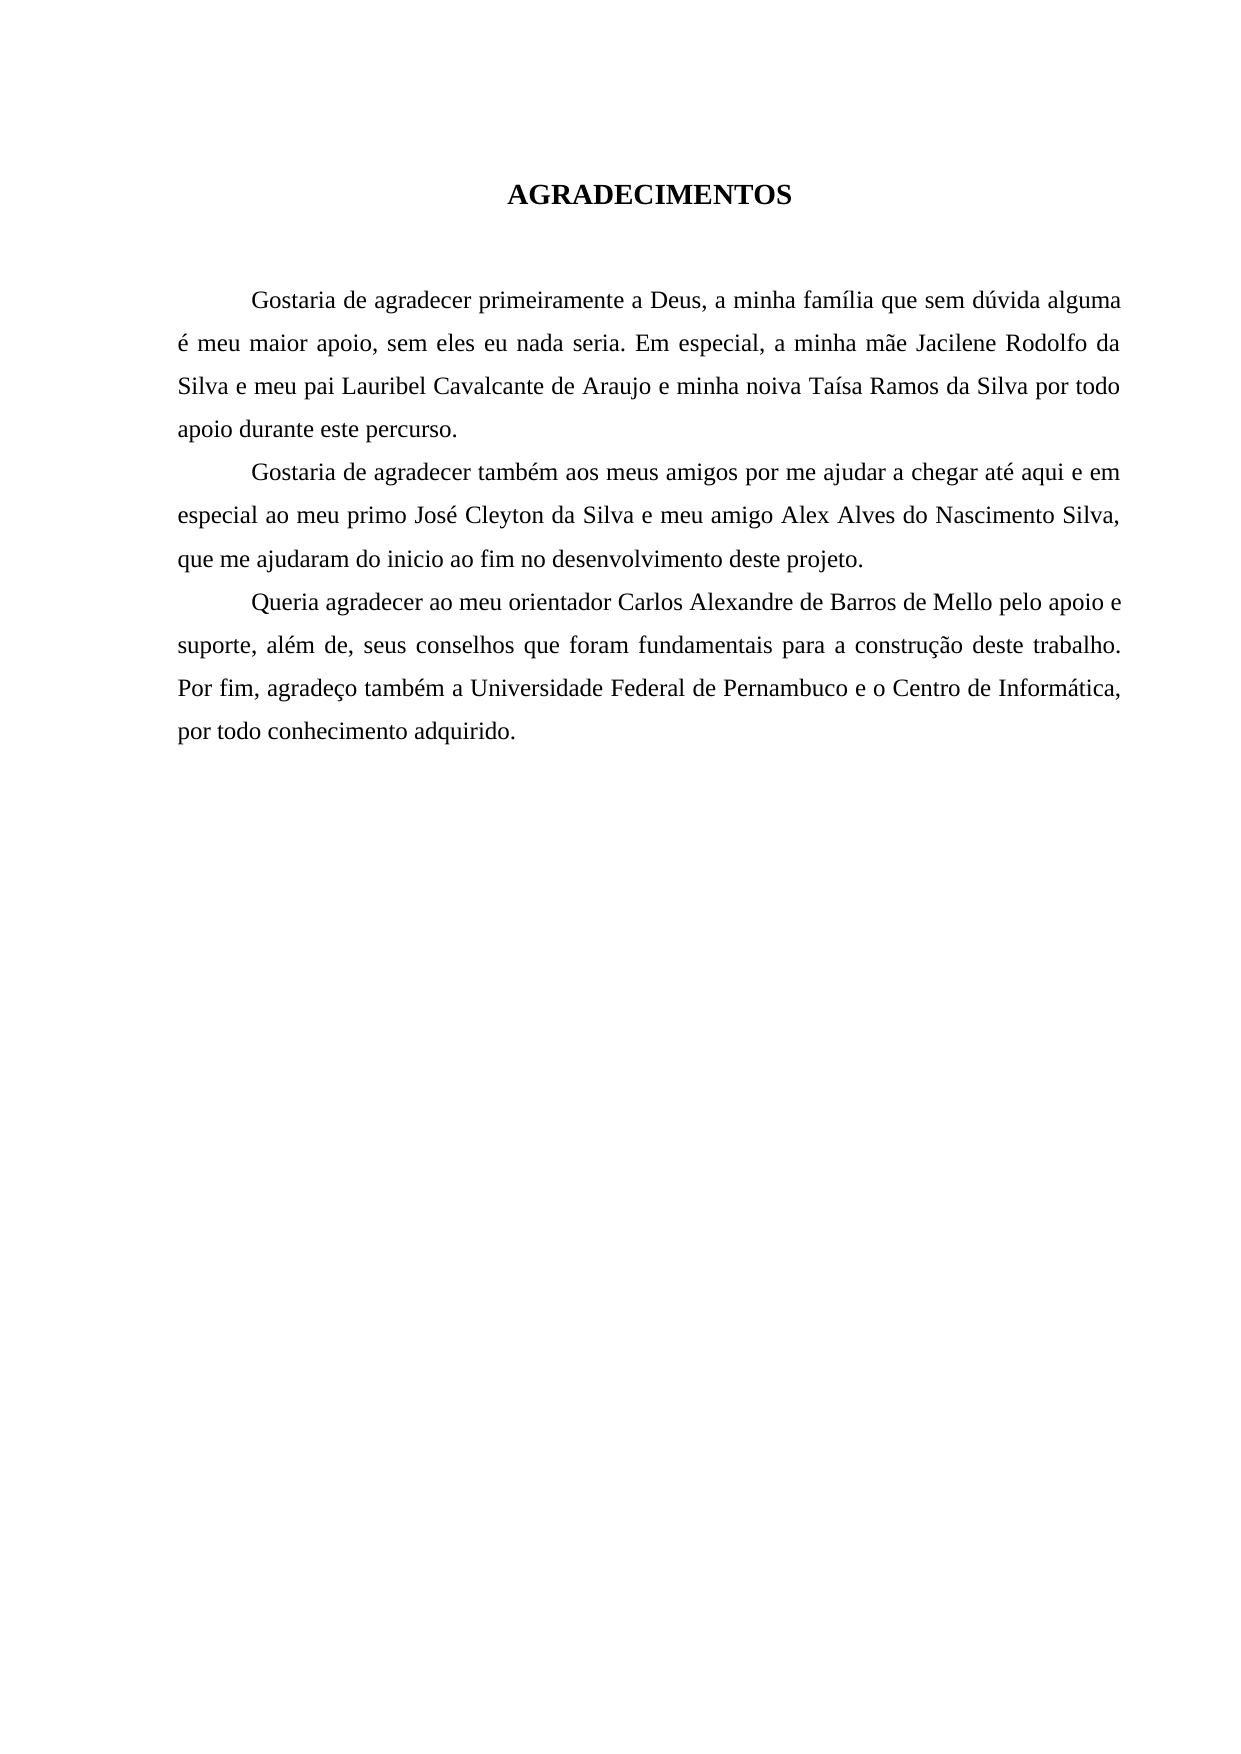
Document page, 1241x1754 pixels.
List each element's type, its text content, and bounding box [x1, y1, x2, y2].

text Gostaria de agradecer também aos meus amigos por me ajudar a chegar até aqui e em especial ao meu primo José Cleyton da Silva e meu amigo Alex Alves do Nascimento Silva, que me ajudaram do inicio ao fim no desenvolvimento deste projeto. [177, 457, 1122, 572]
text Gostaria de agradecer primeiramente a Deus, a minha família que sem dúvida alguma é meu maior apoio, sem eles eu nada seria. Em especial, a minha mãe Jacilene Rodolfo da Silva e meu pai Lauribel Cavalcante de Araujo e minha noiva Taísa Ramos da Silva por todo apoio durante este percurso. [177, 285, 1122, 443]
text Queria agradecer ao meu orientador Carlos Alexandre de Barros de Mello pelo apoio e suporte, além de, seus conselhos que foram fundamentais para a construção deste trabalho. Por fim, agradeço também a Universidade Federal de Pernambuco e o Centro de Informática, por todo conhecimento adquirido. [177, 587, 1122, 745]
text AGRADECIMENTOS [177, 177, 1122, 211]
